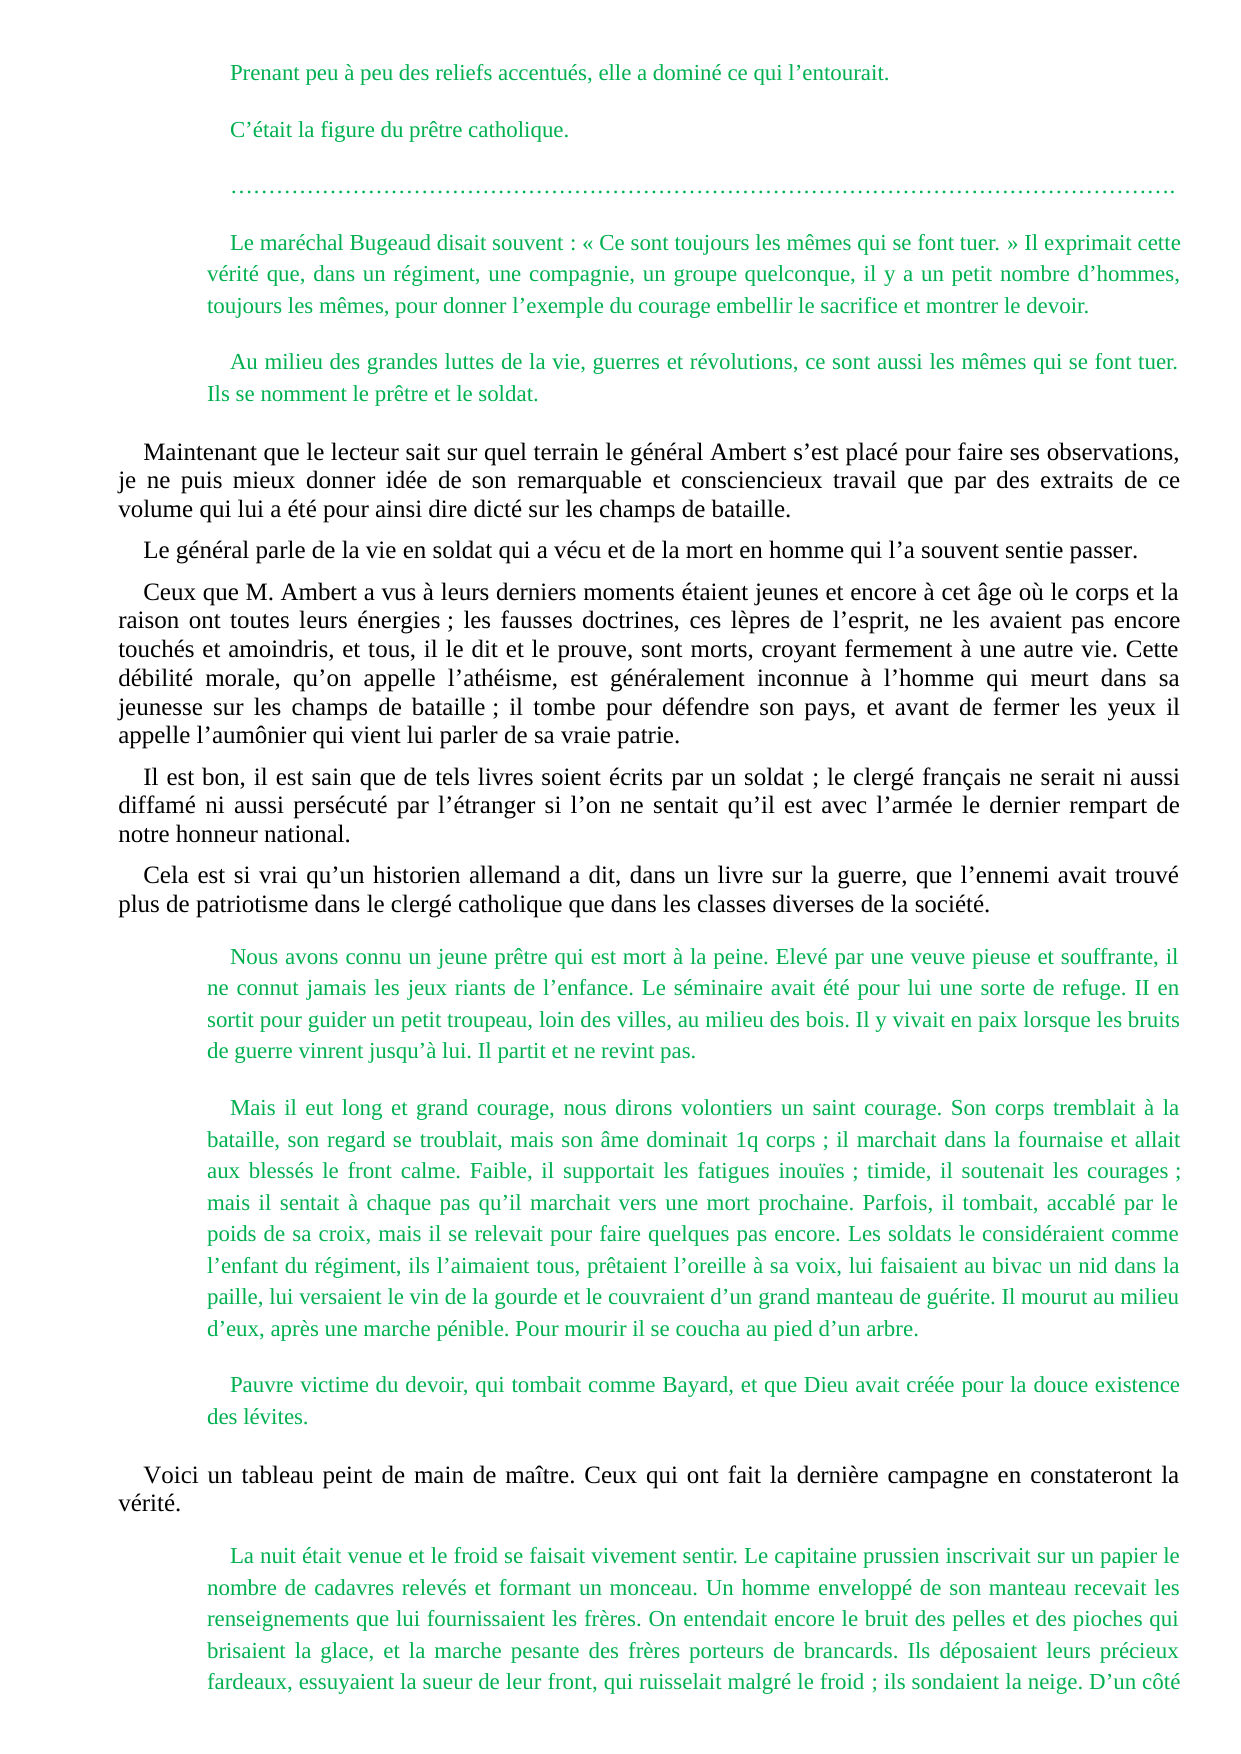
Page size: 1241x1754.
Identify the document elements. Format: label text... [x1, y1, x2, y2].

text Le général parle de la vie en soldat qui a vécu et de la mort en homme qui l’a souvent sentie passer. [118, 535, 1181, 564]
text Ceux que M. Ambert a vus à leurs derniers moments étaient jeunes et encore à cet âge où le corps et la raison ont toutes leurs énergies ; les fausses doctrines, ces lèpres de l’esprit, ne les avaient pas encore touchés et amoindris, et tous, il le dit et le prouve, sont morts, croyant fermement à une autre vie. Cette débilité morale, qu’on appelle l’athéisme, est généralement inconnue à l’homme qui meurt dans sa jeunesse sur les champs de bataille ; il tombe pour défendre son pays, et avant de fermer les yeux il appelle l’aumônier qui vient lui parler de sa vraie patrie. [118, 577, 1181, 749]
text Voici un tableau peint de main de maître. Ceux qui ont fait la dernière campagne en constateront la vérité. [118, 1460, 1181, 1517]
text Pauvre victime du devoir, qui tombait comme Bayard, et que Dieu avait créée pour la douce existence des lévites. [207, 1372, 1181, 1429]
text Nous avons connu un jeune prêtre qui est mort à la peine. Elevé par une veuve pieuse et souffrante, il ne connut jamais les jeux riants de l’enfance. Le séminaire avait été pour lui une sorte de refuge. II en sortit pour guider un petit troupeau, loin des villes, au milieu des bois. Il y vivait en paix lorsque les bruits de guerre vinrent jusqu’à lui. Il partit et ne revint pas. [207, 943, 1181, 1064]
text Maintenant que le lecteur sait sur quel terrain le général Ambert s’est placé pour faire ses observations, je ne puis mieux donner idée de son remarquable et consciencieux travail que par des extraits de ce volume qui lui a été pour ainsi dire dicté sur les champs de bataille. [118, 437, 1181, 523]
text Cela est si vrai qu’un historien allemand a dit, dans un livre sur la guerre, que l’ennemi avait trouvé plus de patriotisme dans le clergé catholique que dans les classes diverses de la société. [118, 860, 1181, 918]
text Le maréchal Bugeaud disait souvent : « Ce sont toujours les mêmes qui se font tuer. » Il exprimait cette vérité que, dans un régiment, une compagnie, un groupe quelconque, il y a un petit nombre d’hommes, toujours les mêmes, pour donner l’exemple du courage embellir le sacrifice et montrer le devoir. [207, 229, 1181, 318]
text Mais il eut long et grand courage, nous dirons volontiers un saint courage. Son corps tremblait à la bataille, son regard se troublait, mais son âme dominait 1q corps ; il marchait dans la fournaise et allait aux blessés le front calme. Faible, il supportait les fatigues inouïes ; timide, il soutenait les courages ; mais il sentait à chaque pas qu’il marchait vers une mort prochaine. Parfois, il tombait, accablé par le poids de sa croix, mais il se relevait pour faire quelques pas encore. Les soldats le considéraient comme l’enfant du régiment, ils l’aimaient tous, prêtaient l’oreille à sa voix, lui faisaient au bivac un nid dans la paille, lui versaient le vin de la gourde et le couvraient d’un grand manteau de guérite. Il mourut au milieu d’eux, après une marche pénible. Pour mourir il se coucha au pied d’un arbre. [207, 1094, 1181, 1341]
text Au milieu des grandes luttes de la vie, guerres et révolutions, ce sont aussi les mêmes qui se font tuer. Ils se nomment le prêtre et le soldat. [207, 348, 1181, 406]
text Prenant peu à peu des reliefs accentués, elle a dominé ce qui l’entourait. [207, 59, 1181, 85]
text Il est bon, il est sain que de tels livres soient écrits par un soldat ; le clergé français ne serait ni aussi diffamé ni aussi persécuté par l’étranger si l’on ne sentait qu’il est avec l’armée le dernier rempart de notre honneur national. [118, 762, 1181, 848]
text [207, 1542, 1181, 1695]
text C’était la figure du prêtre catholique. [207, 116, 1181, 142]
text ……………………………………………………………………………………………………………. [207, 172, 1181, 198]
